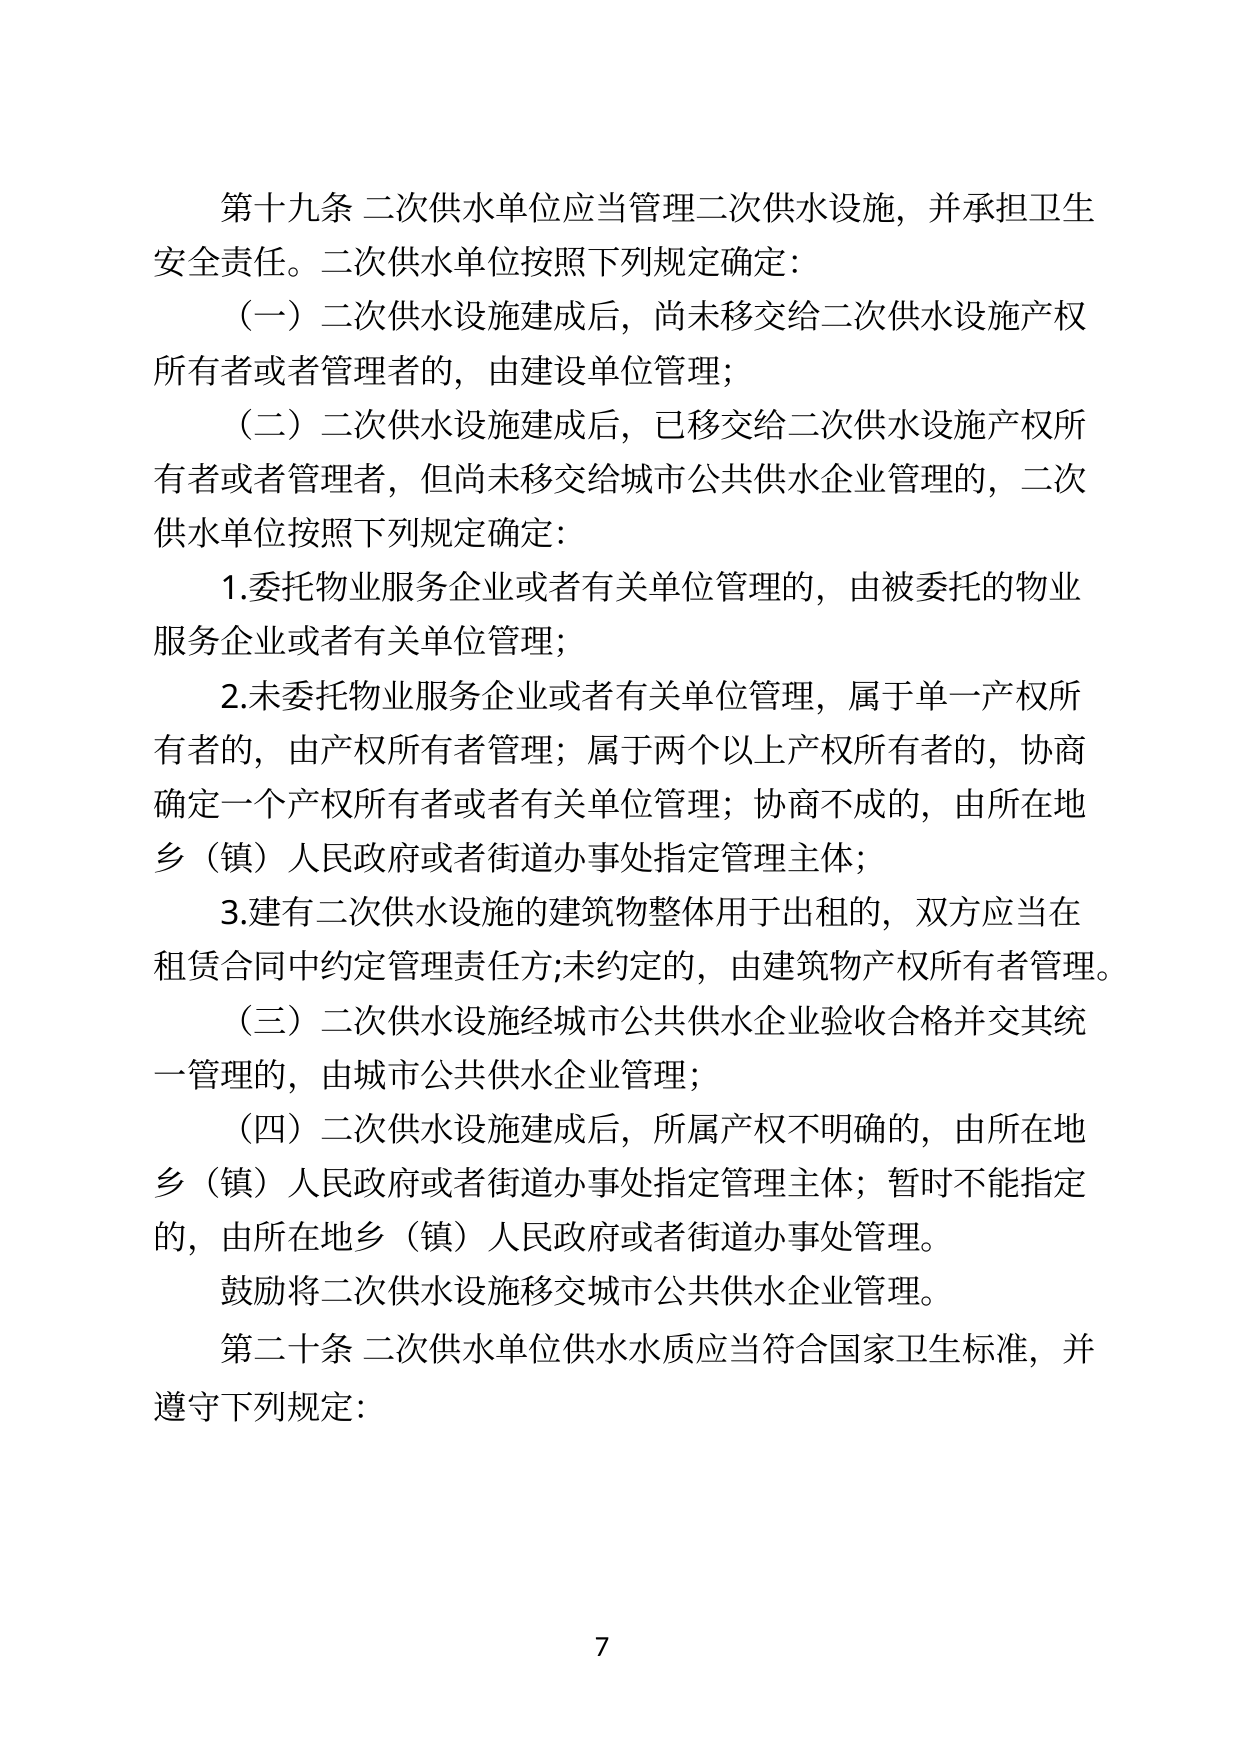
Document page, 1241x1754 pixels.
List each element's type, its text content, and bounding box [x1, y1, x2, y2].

text （三）二次供水设施经城市公共供水企业验收合格并交其统一管理的，由城市公共供水企业管理； [153, 990, 1098, 1098]
text 鼓励将二次供水设施移交城市公共供水企业管理。 [153, 1261, 1098, 1315]
text 2.未委托物业服务企业或者有关单位管理，属于单一产权所有者的，由产权所有者管理；属于两个以上产权所有者的，协商确定一个产权所有者或者有关单位管理；协商不成的，由所在地乡（镇）人民政府或者街道办事处指定管理主体； [153, 665, 1098, 881]
text 1.委托物业服务企业或者有关单位管理的，由被委托的物业服务企业或者有关单位管理； [153, 556, 1098, 665]
text （二）二次供水设施建成后，已移交给二次供水设施产权所有者或者管理者，但尚未移交给城市公共供水企业管理的，二次供水单位按照下列规定确定： [153, 394, 1098, 556]
text （一）二次供水设施建成后，尚未移交给二次供水设施产权所有者或者管理者的，由建设单位管理； [153, 286, 1098, 394]
text 第十九条 二次供水单位应当管理二次供水设施，并承担卫生安全责任。二次供水单位按照下列规定确定： [153, 177, 1098, 286]
text 第二十条 二次供水单位供水水质应当符合国家卫生标准，并遵守下列规定： [153, 1315, 1098, 1431]
text （四）二次供水设施建成后，所属产权不明确的，由所在地乡（镇）人民政府或者街道办事处指定管理主体；暂时不能指定的，由所在地乡（镇）人民政府或者街道办事处管理。 [153, 1098, 1098, 1261]
text 3.建有二次供水设施的建筑物整体用于出租的，双方应当在租赁合同中约定管理责任方;未约定的，由建筑物产权所有者管理。 [153, 881, 1098, 990]
